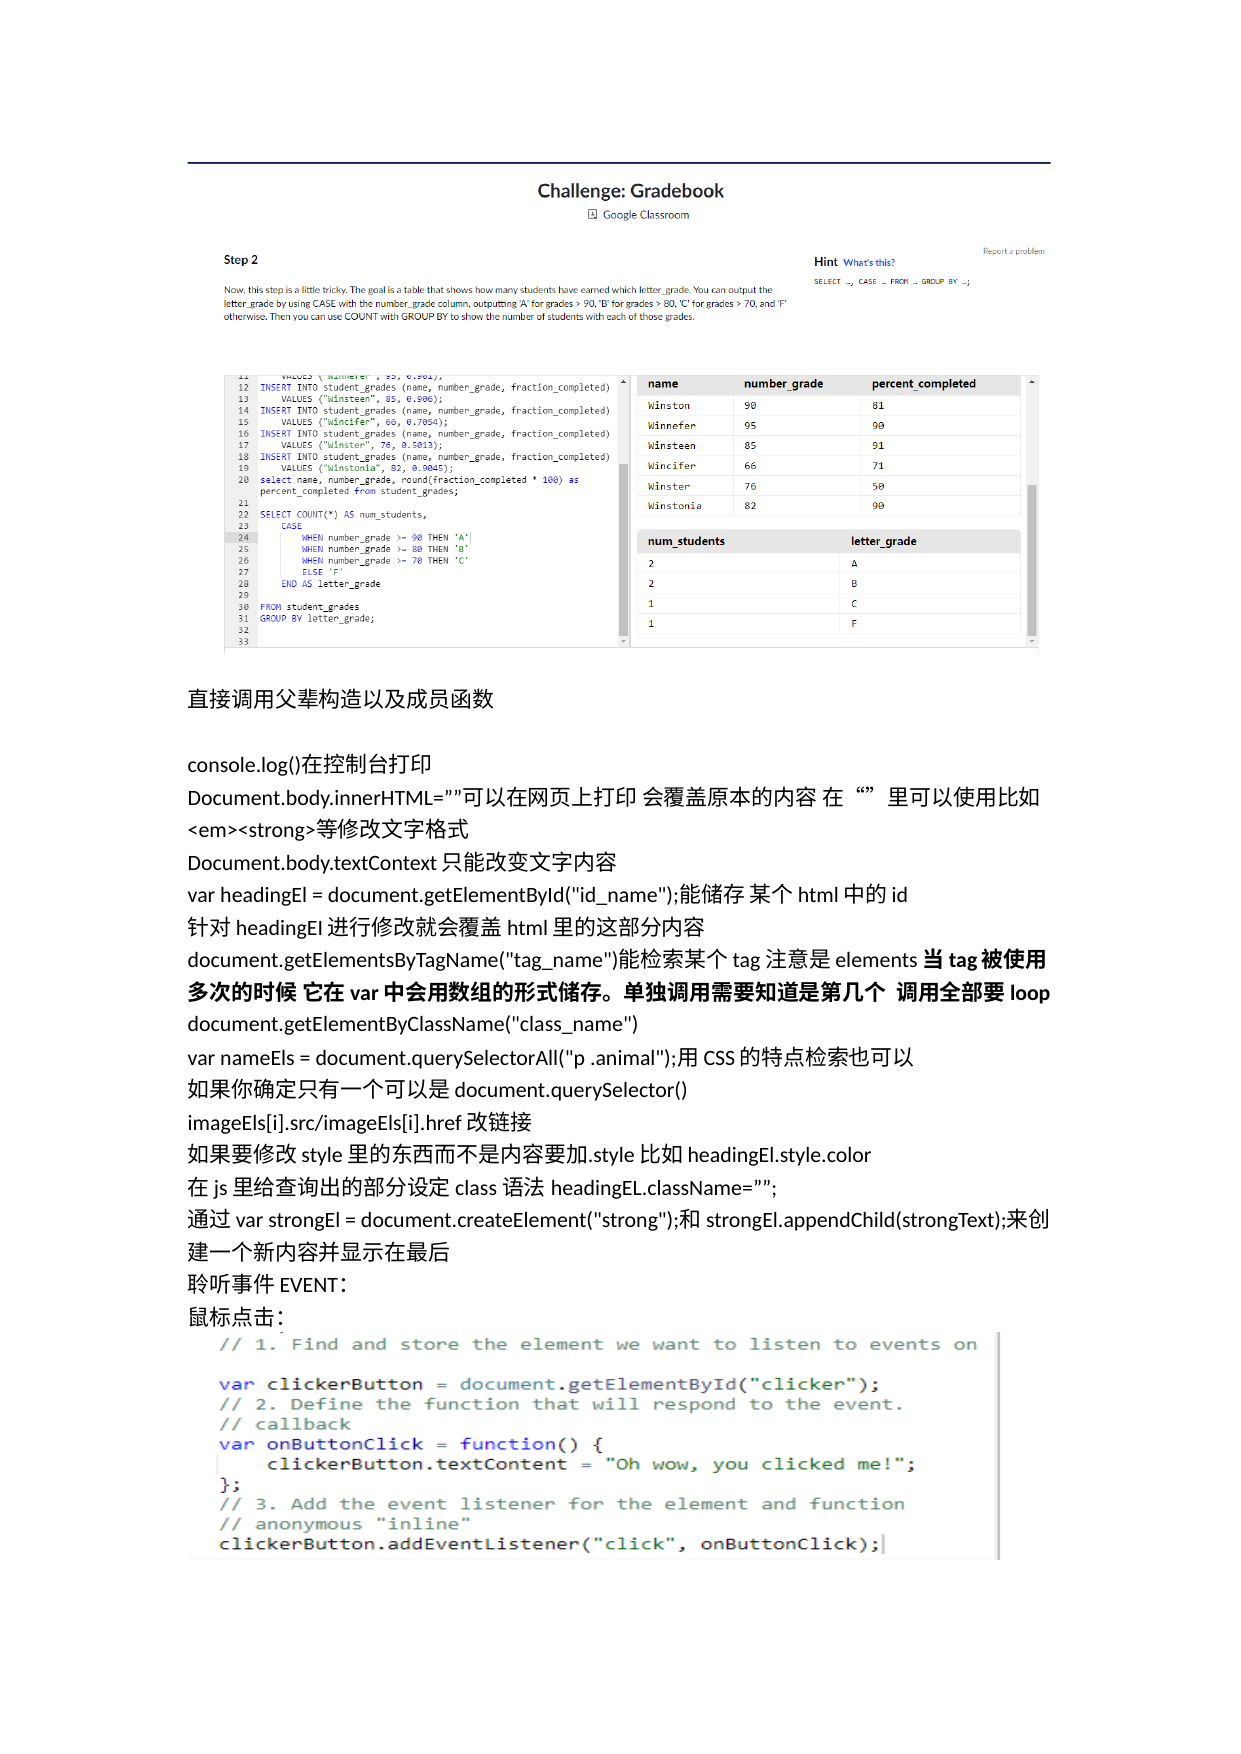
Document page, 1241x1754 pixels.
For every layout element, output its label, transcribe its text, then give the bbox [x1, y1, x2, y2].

text var headingEl = document.getElementById("id_name");能储存 某个html中的id [187, 877, 1053, 909]
text console.log()在控制台打印 [187, 747, 1053, 779]
text 聆听事件EVENT： [187, 1267, 1053, 1299]
text document.getElementsByTagName("tag_name")能检索某个tag 注意是elements 当tag被使用多次的时候 它在var中会用数组的形式储存。单独调用需要知道是第几个 调用全部要loop [187, 942, 1053, 1007]
text 通过var strongEl = document.createElement("strong");和strongEl.appendChild(strongText);来创建一个新内容并显示在最后 [187, 1202, 1053, 1267]
text Document.body.innerHTML=””可以在网页上打印 会覆盖原本的内容 在“”里可以使用比如<em><strong>等修改文字格式 [187, 779, 1053, 844]
picture [187, 162, 1051, 653]
text imageEls[i].src/imageEls[i].href改链接 [187, 1104, 1053, 1137]
text 在js里给查询出的部分设定class 语法 headingEL.className=””; [187, 1169, 1053, 1202]
text Document.body.textContext只能改变文字内容 [187, 844, 1053, 877]
text document.getElementByClassName("class_name") [187, 1007, 1053, 1039]
text 鼠标点击： [187, 1299, 1053, 1332]
text 针对headingEI进行修改就会覆盖html里的这部分内容 [187, 909, 1053, 942]
picture [187, 1332, 1001, 1560]
text var nameEls = document.querySelectorAll("p .animal");用CSS的特点检索也可以 [187, 1039, 1053, 1072]
text 如果你确定只有一个可以是document.querySelector() [187, 1072, 1053, 1104]
text 如果要修改style里的东西而不是内容要加.style比如headingEl.style.color [187, 1137, 1053, 1169]
